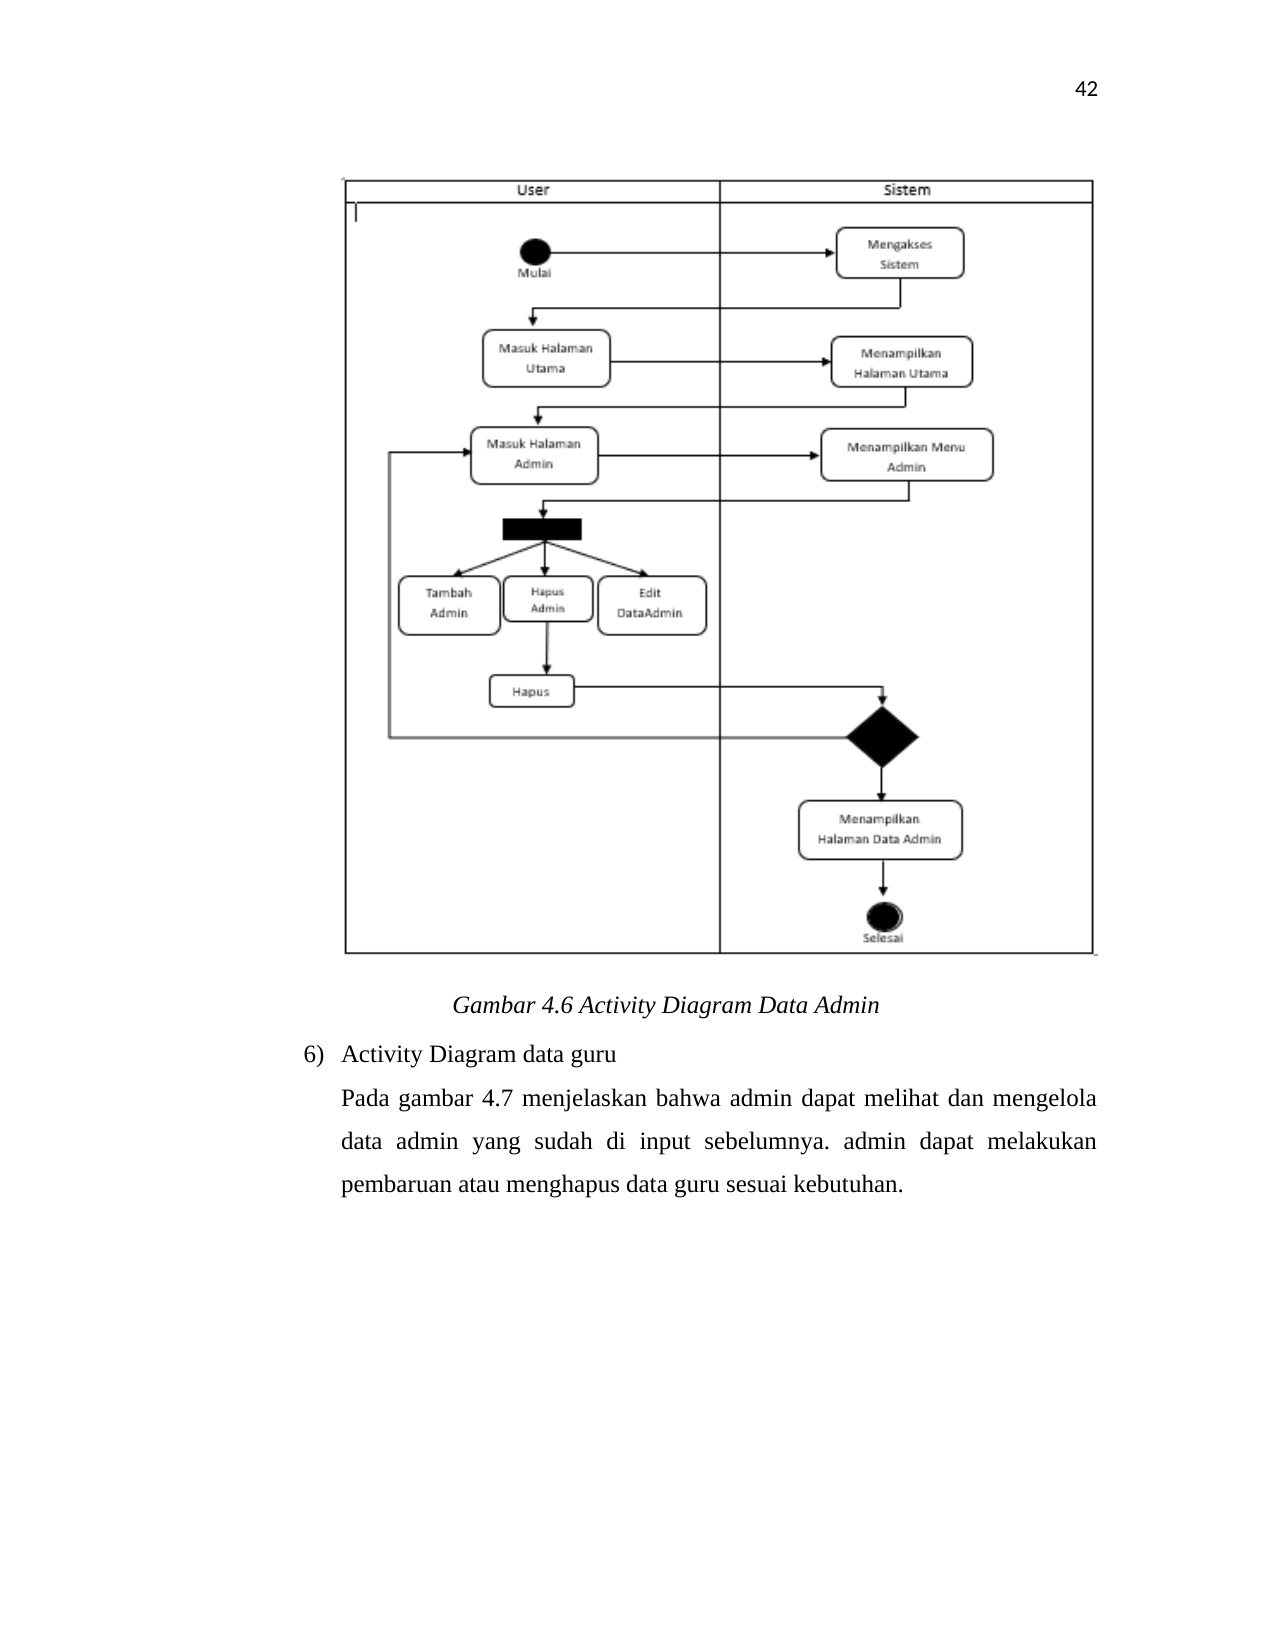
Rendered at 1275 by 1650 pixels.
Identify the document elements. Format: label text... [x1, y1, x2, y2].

list Pada gambar 4.7 menjelaskan bahwa admin dapat melihat dan mengelola data admin yang sudah di input sebelumnya. admin dapat melakukan pembaruan atau menghapus data guru sesuai kebutuhan. [341, 1083, 1098, 1198]
list Activity Diagram data guru [303, 1039, 1098, 1068]
text Gambar 4.6 Activity Diagram Data Admin [236, 990, 1098, 1019]
picture [340, 177, 1099, 956]
